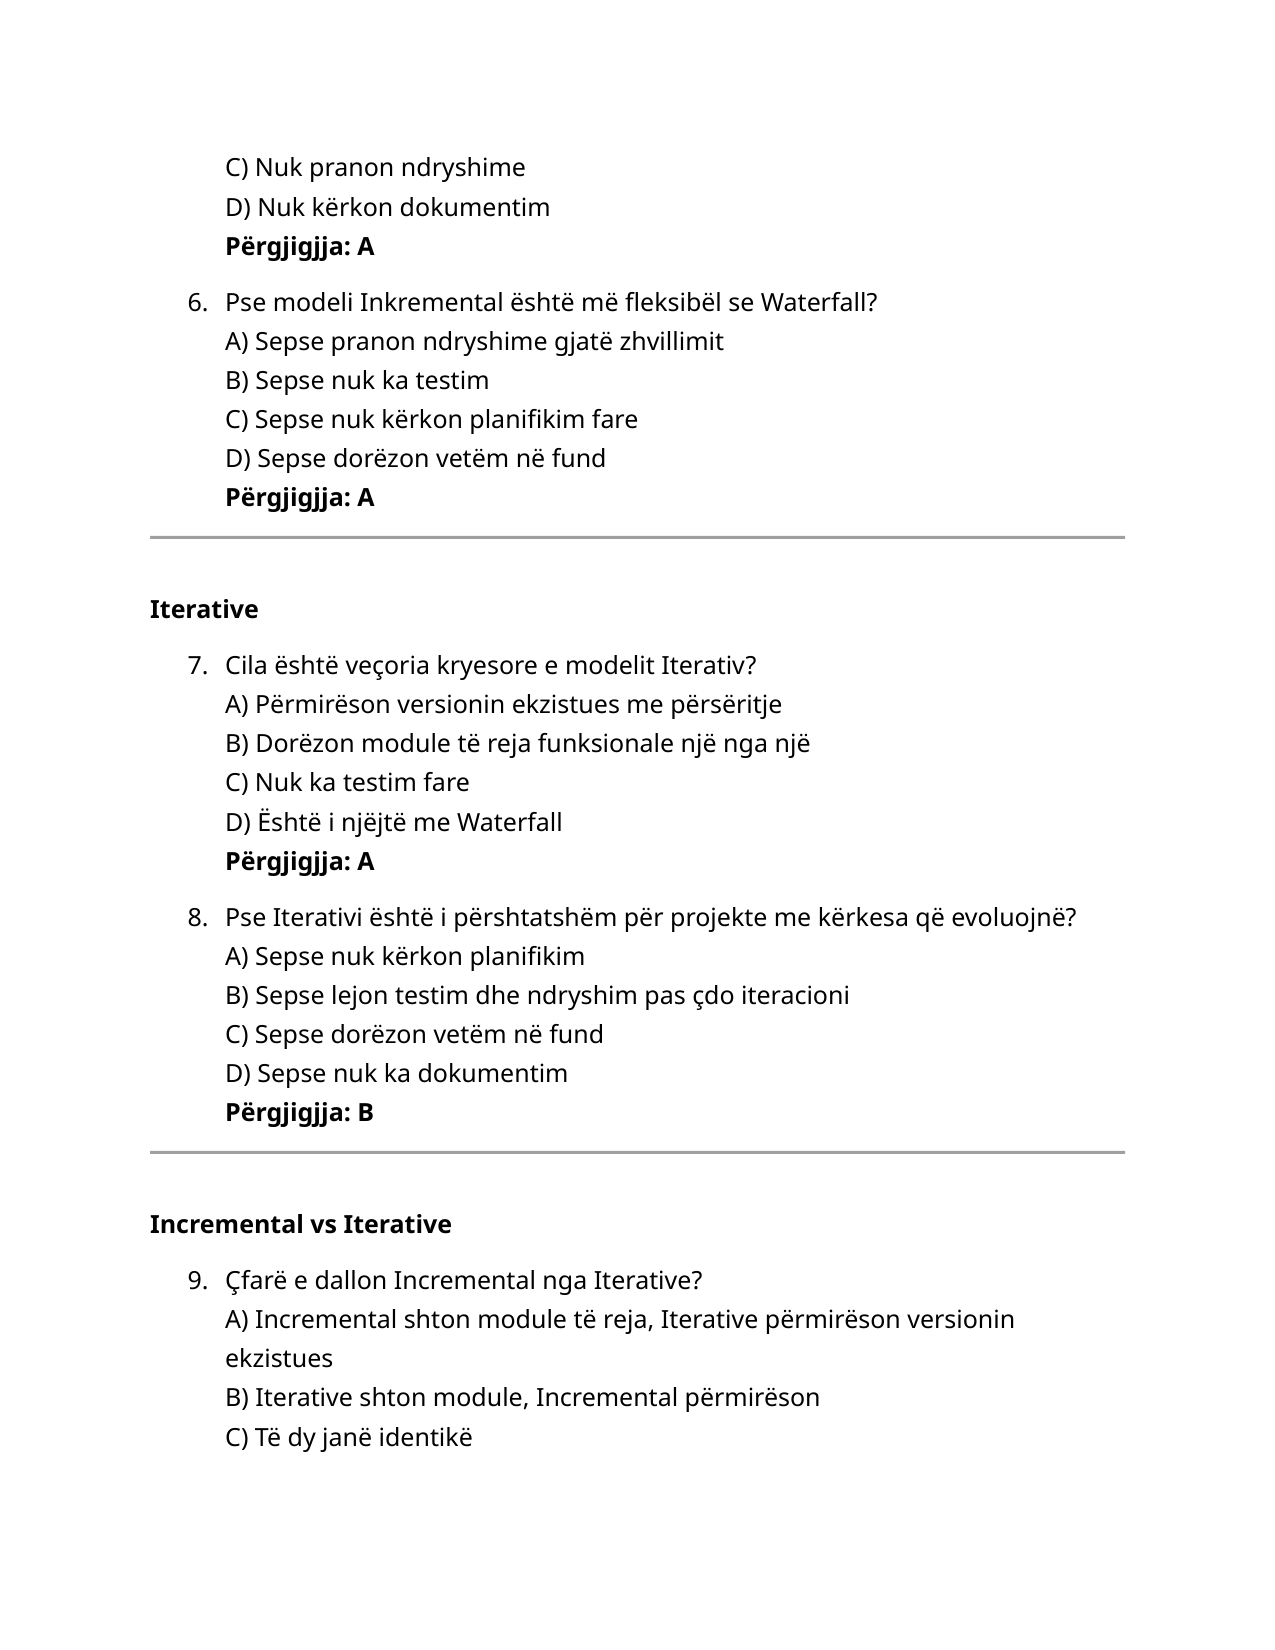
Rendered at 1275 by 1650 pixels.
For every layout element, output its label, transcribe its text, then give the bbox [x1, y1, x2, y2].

list Cila është veçoria kryesore e modelit Iterativ? A) Përmirëson versionin ekzistues me përsëritje B) Dorëzon module të reja funksionale një nga një C) Nuk ka testim fare D) Është i njëjtë me Waterfall Përgjigjja: A [187, 647, 1125, 877]
text Incremental vs Iterative [150, 1207, 1125, 1241]
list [187, 1262, 1125, 1453]
text Iterative [150, 592, 1125, 626]
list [187, 150, 1125, 262]
list Pse modeli Inkremental është më fleksibël se Waterfall? A) Sepse pranon ndryshime gjatë zhvillimit B) Sepse nuk ka testim C) Sepse nuk kërkon planifikim fare D) Sepse dorëzon vetëm në fund Përgjigjja: A [187, 284, 1125, 514]
list Pse Iterativi është i përshtatshëm për projekte me kërkesa që evoluojnë? A) Sepse nuk kërkon planifikim B) Sepse lejon testim dhe ndryshim pas çdo iteracioni C) Sepse dorëzon vetëm në fund D) Sepse nuk ka dokumentim Përgjigjja: B [187, 899, 1125, 1129]
